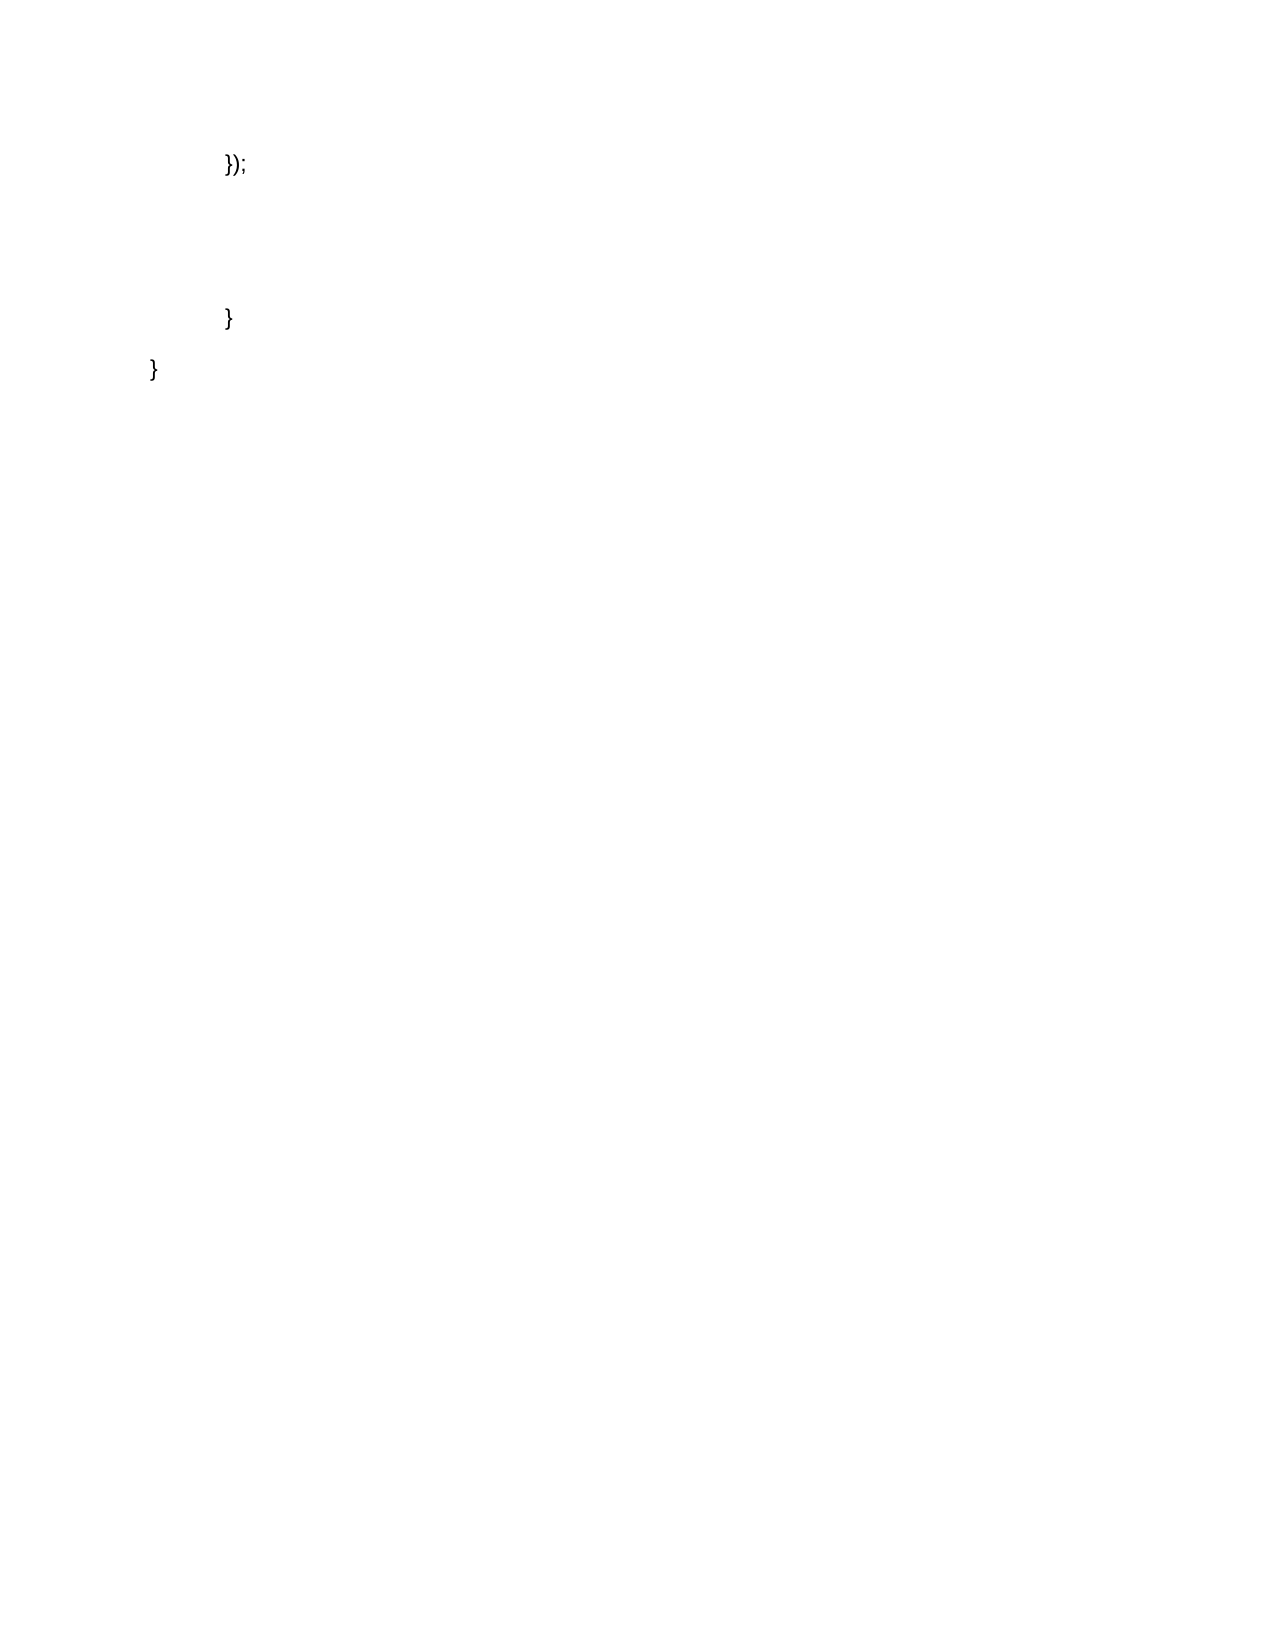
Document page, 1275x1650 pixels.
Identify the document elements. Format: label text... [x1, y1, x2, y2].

text } [150, 355, 1125, 382]
text } [150, 304, 1125, 330]
text }); [150, 150, 1125, 176]
